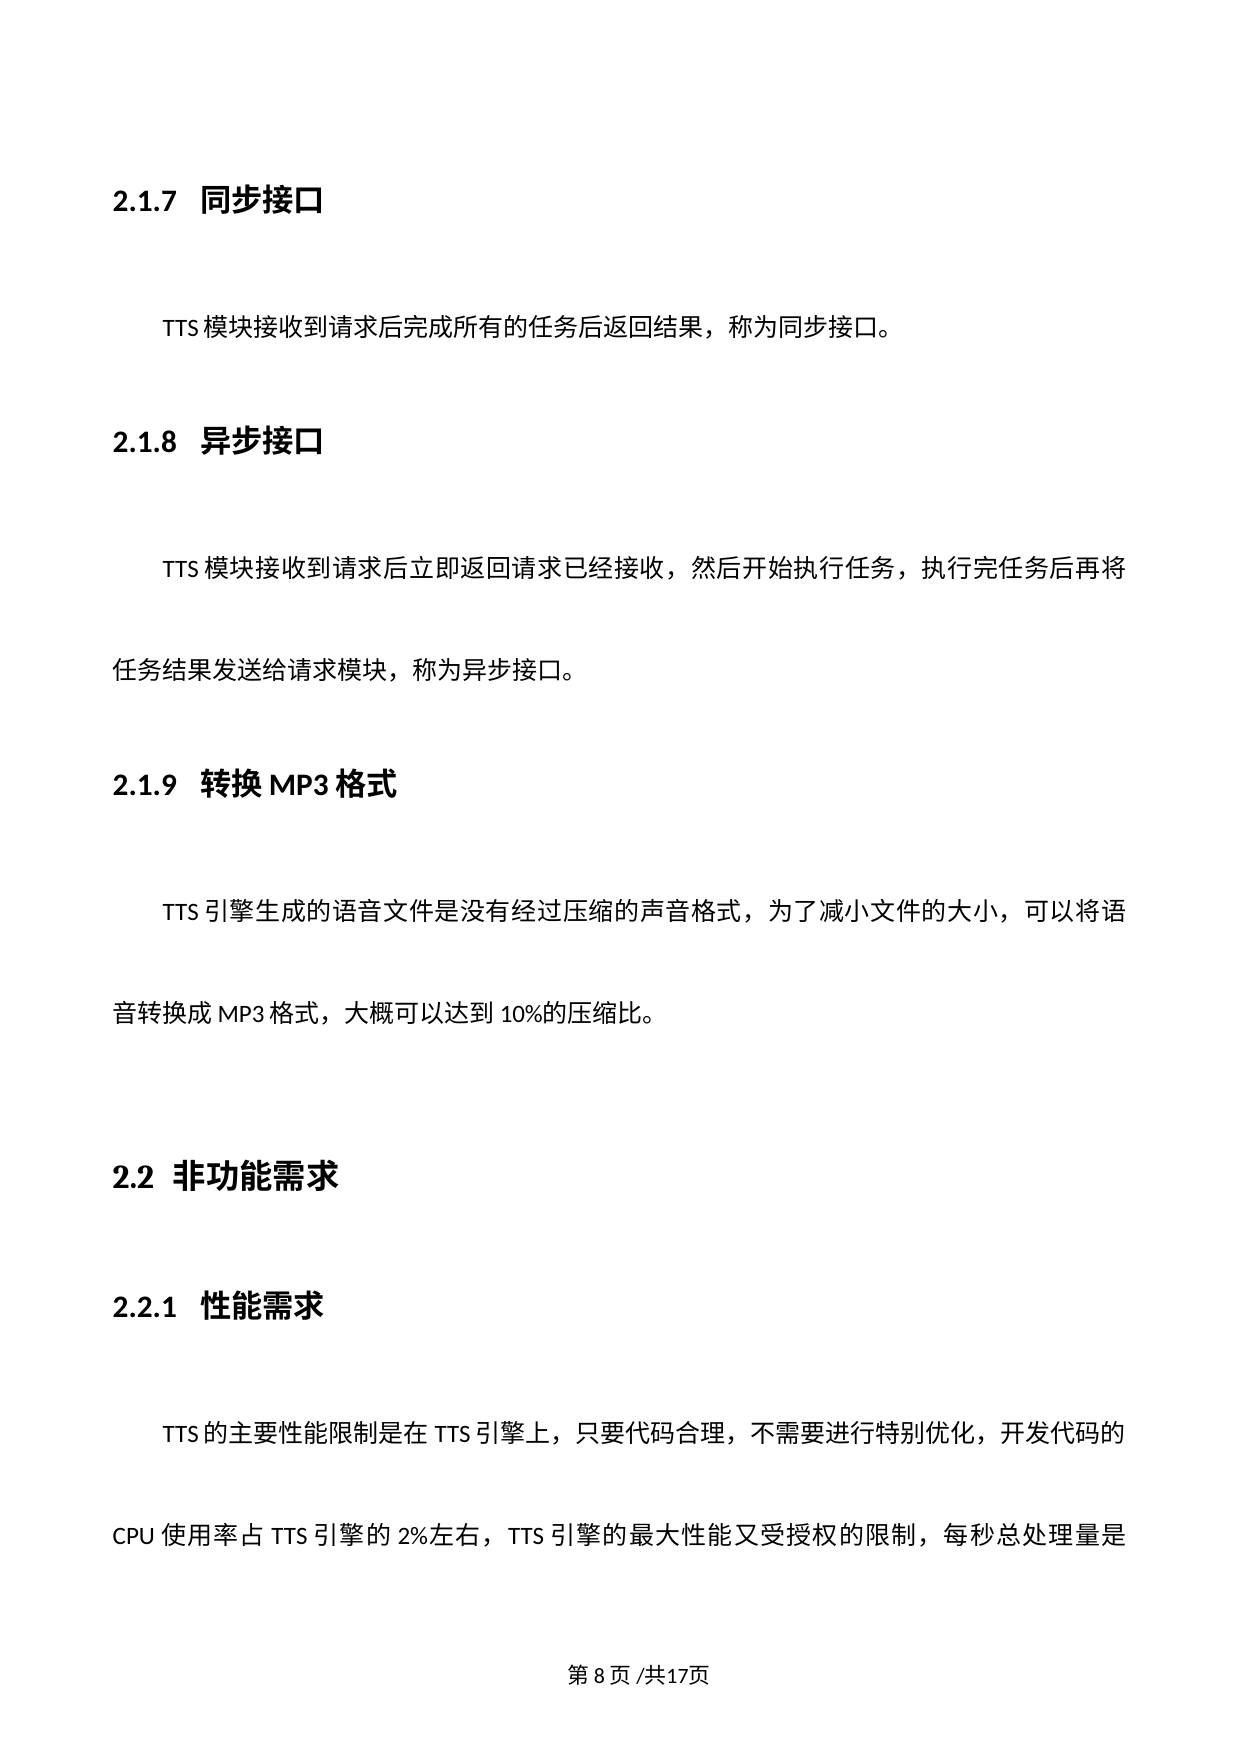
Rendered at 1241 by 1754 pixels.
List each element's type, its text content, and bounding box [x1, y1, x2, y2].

subtitle 性能需求 [112, 1270, 1128, 1338]
text TTS模块接收到请求后立即返回请求已经接收，然后开始执行任务，执行完任务后再将任务结果发送给请求模块，称为异步接口。 [112, 533, 1128, 703]
text TTS引擎生成的语音文件是没有经过压缩的声音格式，为了减小文件的大小，可以将语音转换成MP3格式，大概可以达到10%的压缩比。 [112, 876, 1128, 1046]
text TTS模块接收到请求后完成所有的任务后返回结果，称为同步接口。 [112, 292, 1128, 360]
subtitle 异步接口 [112, 405, 1128, 473]
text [112, 1398, 1128, 1568]
subtitle 同步接口 [112, 164, 1128, 232]
subtitle 转换MP3格式 [112, 748, 1128, 816]
subtitle 非功能需求 [112, 1140, 1128, 1208]
